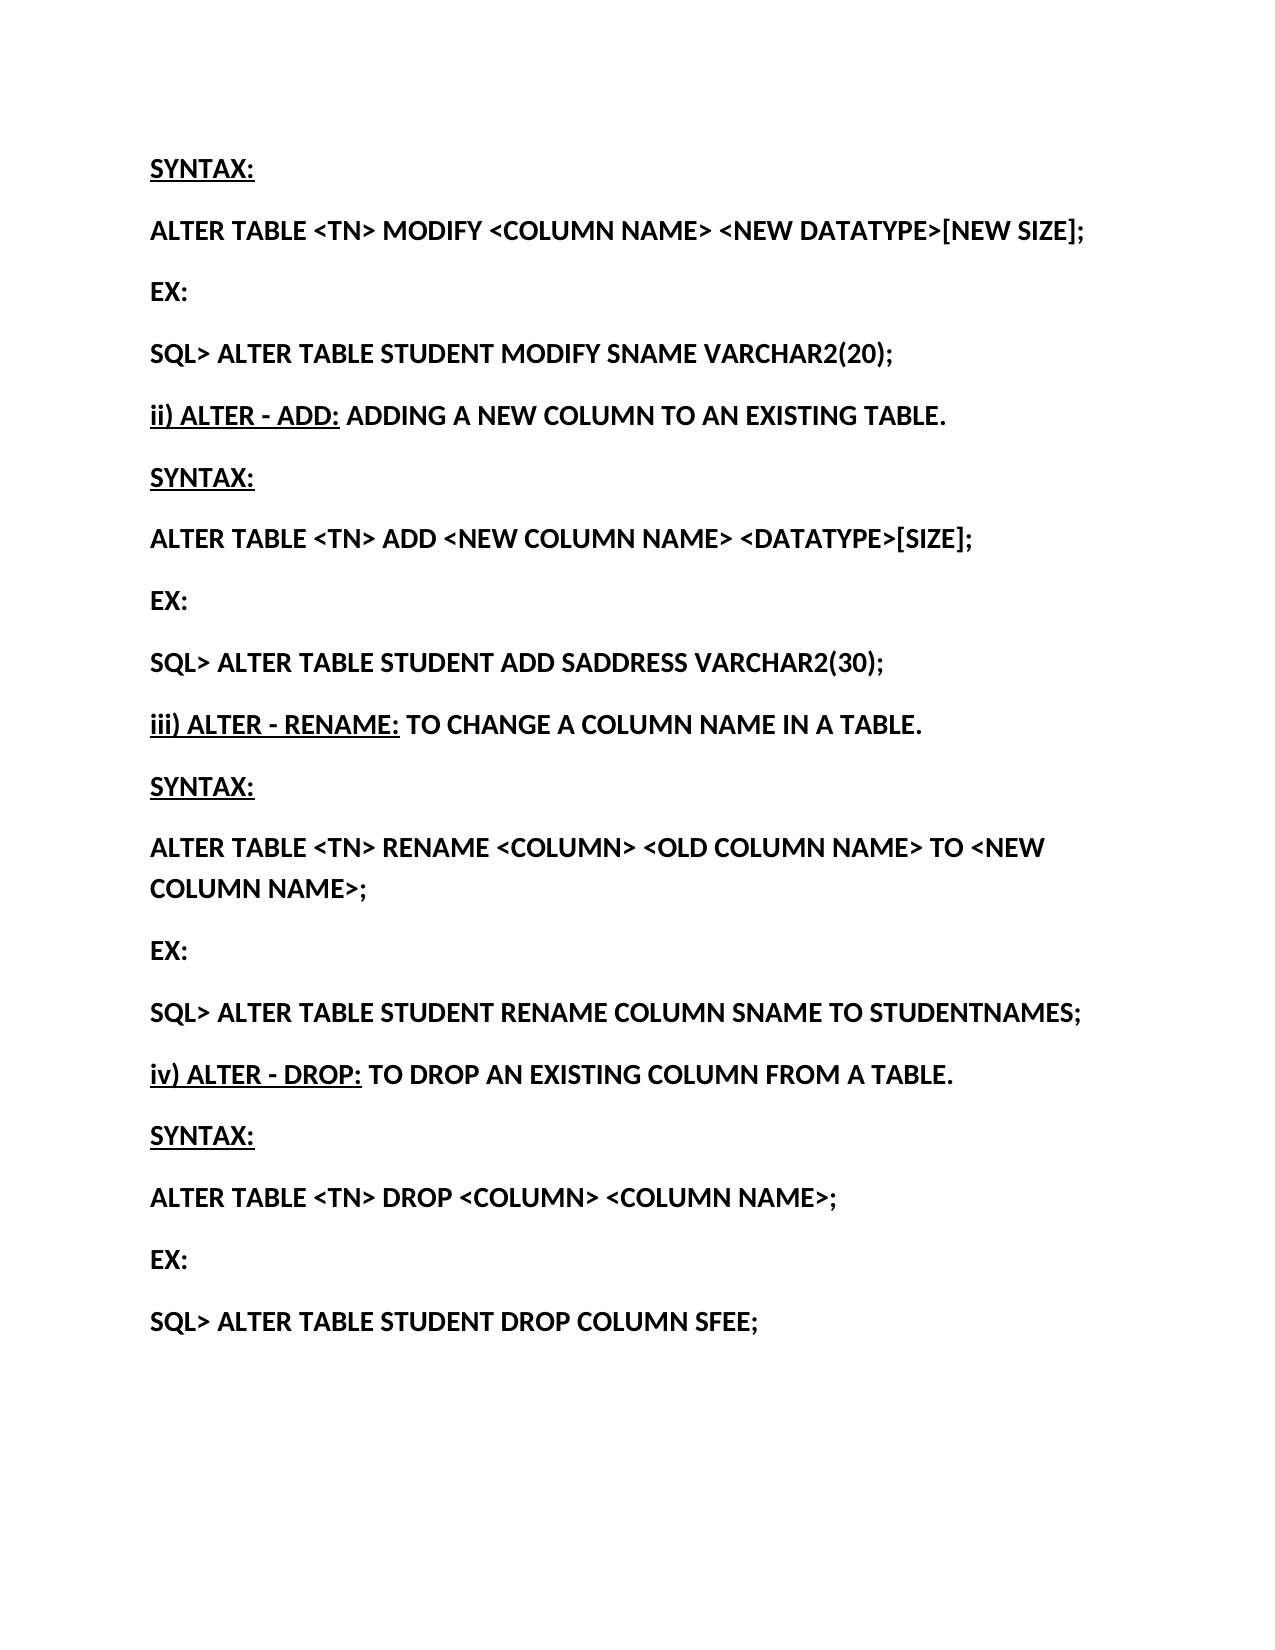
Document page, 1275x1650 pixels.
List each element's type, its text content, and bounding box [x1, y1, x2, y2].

text EX: [150, 1241, 1125, 1277]
text iv) ALTER - DROP: TO DROP AN EXISTING COLUMN FROM A TABLE. [150, 1056, 1125, 1091]
text EX: [150, 273, 1125, 309]
text SYNTAX: [150, 1117, 1125, 1153]
text iii) ALTER - RENAME: TO CHANGE A COLUMN NAME IN A TABLE. [150, 706, 1125, 742]
text SQL> ALTER TABLE STUDENT RENAME COLUMN SNAME TO STUDENTNAMES; [150, 994, 1125, 1029]
text EX: [150, 582, 1125, 618]
text ALTER TABLE <TN> ADD <NEW COLUMN NAME> <DATATYPE>[SIZE]; [150, 521, 1125, 556]
text SQL> ALTER TABLE STUDENT MODIFY SNAME VARCHAR2(20); [150, 335, 1125, 371]
text SQL> ALTER TABLE STUDENT DROP COLUMN SFEE; [150, 1303, 1125, 1338]
text EX: [150, 932, 1125, 968]
text ALTER TABLE <TN> MODIFY <COLUMN NAME> <NEW DATATYPE>[NEW SIZE]; [150, 212, 1125, 247]
text SYNTAX: [150, 768, 1125, 803]
text SYNTAX: [150, 459, 1125, 494]
text SYNTAX: [150, 150, 1125, 186]
text ALTER TABLE <TN> DROP <COLUMN> <COLUMN NAME>; [150, 1179, 1125, 1215]
text ii) ALTER - ADD: ADDING A NEW COLUMN TO AN EXISTING TABLE. [150, 397, 1125, 433]
text ALTER TABLE <TN> RENAME <COLUMN> <OLD COLUMN NAME> TO <NEW COLUMN NAME>; [150, 829, 1125, 906]
text SQL> ALTER TABLE STUDENT ADD SADDRESS VARCHAR2(30); [150, 644, 1125, 680]
